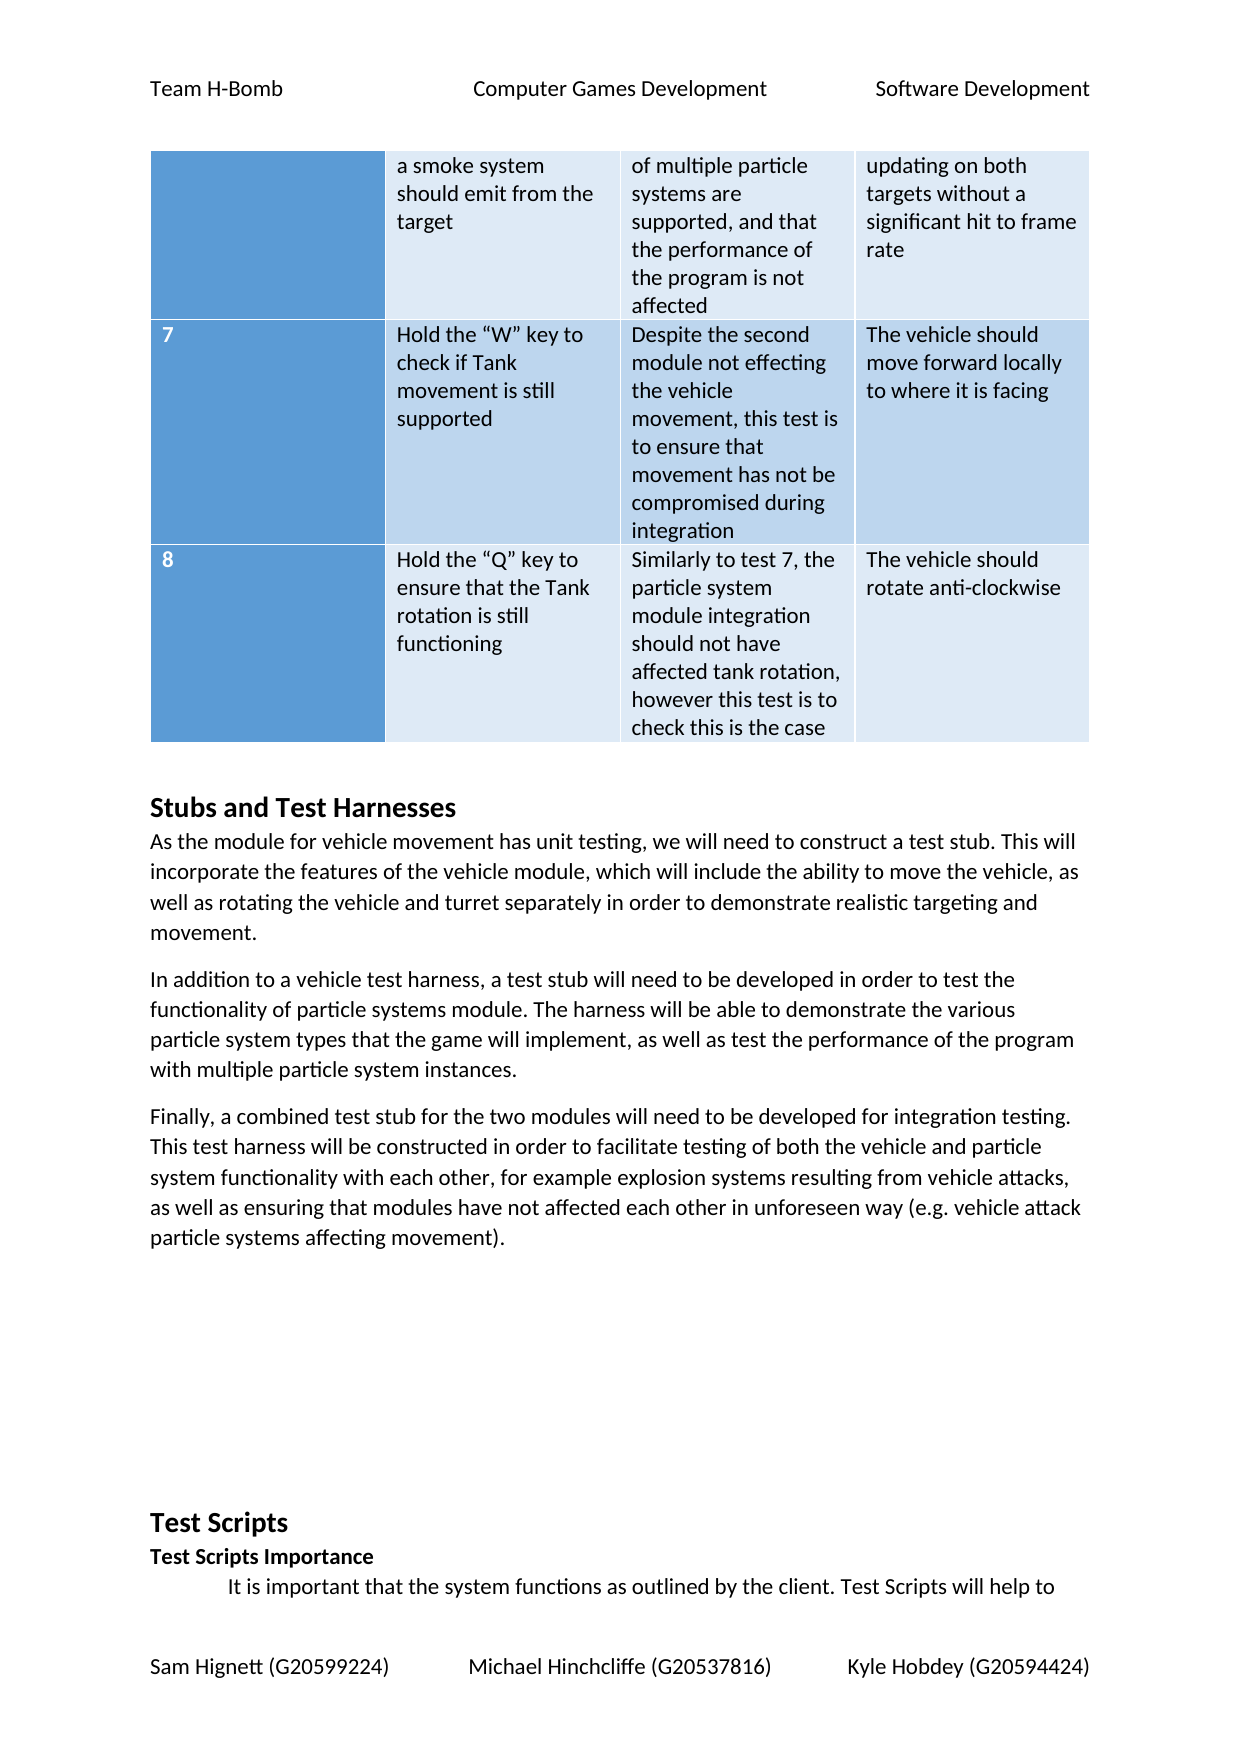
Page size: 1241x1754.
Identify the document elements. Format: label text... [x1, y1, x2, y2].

text Stubs and Test Harnesses As the module for vehicle movement has unit testing, we will need to construct a test stub. This will incorporate the features of the vehicle module, which will include the ability to move the vehicle, as well as rotating the vehicle and turret separately in order to demonstrate realistic targeting and movement. [150, 789, 1090, 946]
table_cell This test is to ensure that multiple instance of multiple particle systems are supported, and that the performance of the program is not affected [621, 151, 854, 319]
table_cell Hold the “Q” key to ensure that the Tank rotation is still functioning [386, 545, 620, 742]
table_cell 6 [151, 151, 385, 319]
table_cell Once the second target has been shot, a smoke system should emit from the target [386, 151, 620, 319]
table_cell The vehicle should move forward locally to where it is facing [856, 320, 1089, 544]
text In addition to a vehicle test harness, a test stub will need to be developed in order to test the functionality of particle systems module. The harness will be able to demonstrate the various particle system types that the game will implement, as well as test the performance of the program with multiple particle system instances. [150, 965, 1090, 1083]
table_cell 8 [151, 545, 385, 742]
text Finally, a combined test stub for the two modules will need to be developed for integration testing. This test harness will be constructed in order to facilitate testing of both the vehicle and particle system functionality with each other, for example explosion systems resulting from vehicle attacks, as well as ensuring that modules have not affected each other in unforeseen way (e.g. vehicle attack particle systems affecting movement). [150, 1102, 1090, 1251]
table_cell 7 [151, 320, 385, 544]
table_cell Despite the second module not effecting the vehicle movement, this test is to ensure that movement has not be compromised during integration [621, 320, 854, 544]
table_cell The vehicle should rotate anti-clockwise [856, 545, 1089, 742]
table_cell Smoke particle systems should be updating on both targets without a significant hit to frame rate [856, 151, 1089, 319]
table_cell Similarly to test 7, the particle system module integration should not have affected tank rotation, however this test is to check this is the case [621, 545, 854, 742]
table_cell Hold the “W” key to check if Tank movement is still supported [386, 320, 620, 544]
